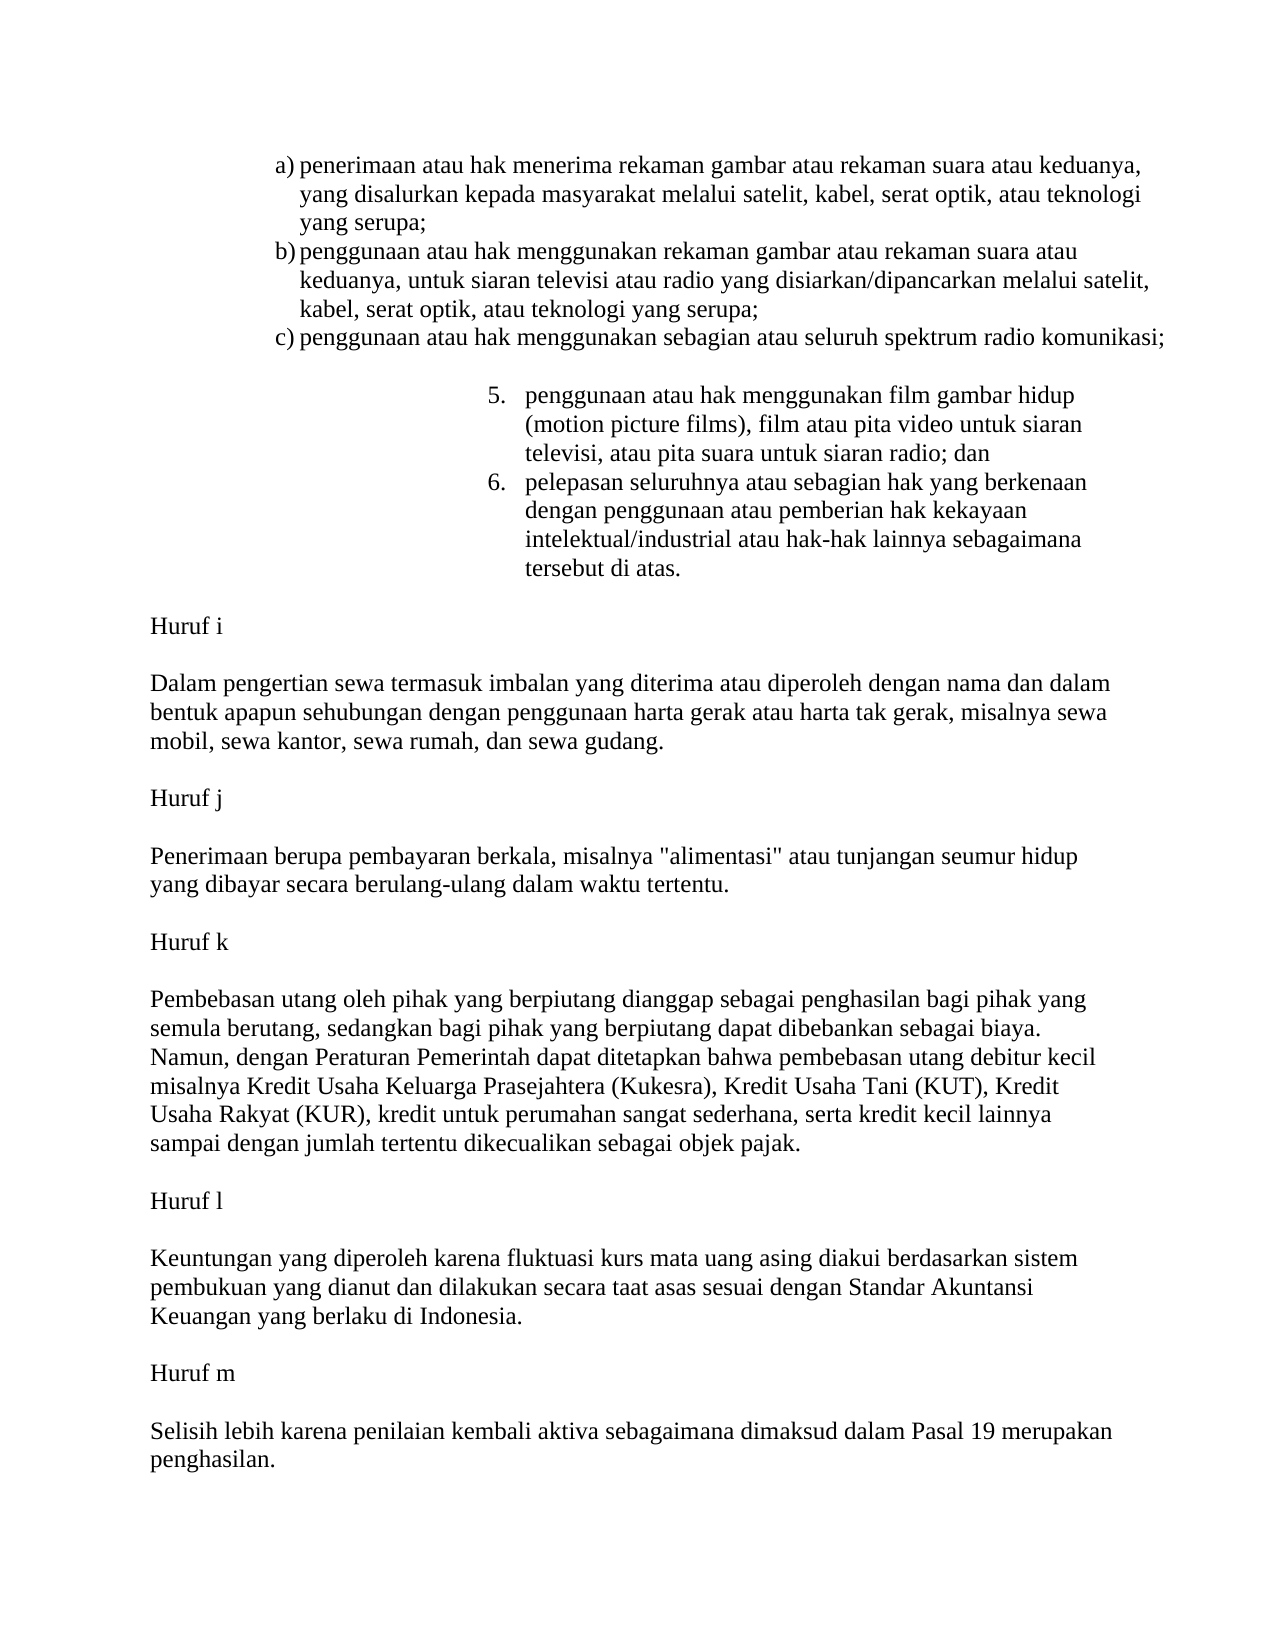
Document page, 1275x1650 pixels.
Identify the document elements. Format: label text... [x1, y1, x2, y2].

text Huruf m [150, 1358, 1125, 1387]
text Huruf i [150, 611, 1125, 639]
text Huruf l [150, 1186, 1125, 1214]
table_cell penggunaan atau hak menggunakan rekaman gambar atau rekaman suara atau keduanya, untuk siaran televisi atau radio yang disiarkan/dipancarkan melalui satelit, kabel, serat optik, atau teknologi yang serupa; [299, 236, 1172, 322]
table_cell b) [275, 236, 299, 322]
text Penerimaan berupa pembayaran berkala, misalnya "alimentasi" atau tunjangan seumur hidup yang dibayar secara berulang-ulang dalam waktu tertentu. [150, 841, 1125, 898]
text Keuntungan yang diperoleh karena fluktuasi kurs mata uang asing diakui berdasarkan sistem pembukuan yang dianut dan dilakukan secara taat asas sesuai dengan Standar Akuntansi Keuangan yang berlaku di Indonesia. [150, 1243, 1125, 1329]
text Huruf k [150, 927, 1125, 956]
text Pembebasan utang oleh pihak yang berpiutang dianggap sebagai penghasilan bagi pihak yang semula berutang, sedangkan bagi pihak yang berpiutang dapat dibebankan sebagai biaya. Namun, dengan Peraturan Pemerintah dapat ditetapkan bahwa pembebasan utang debitur kecil misalnya Kredit Usaha Keluarga Prasejahtera (Kukesra), Kredit Usaha Tani (KUT), Kredit Usaha Rakyat (KUR), kredit untuk perumahan sangat sederhana, serta kredit kecil lainnya sampai dengan jumlah tertentu dikecualikan sebagai objek pajak. [150, 984, 1125, 1157]
table_cell penggunaan atau hak menggunakan sebagian atau seluruh spektrum radio komunikasi; [299, 323, 1172, 351]
text Huruf j [150, 783, 1125, 812]
table_cell c) [275, 323, 299, 351]
text Selisih lebih karena penilaian kembali aktiva sebagaimana dimaksud dalam Pasal 19 merupakan penghasilan. [150, 1416, 1125, 1473]
table_header a) [275, 150, 299, 236]
list penggunaan atau hak menggunakan film gambar hidup (motion picture films), film atau pita video untuk siaran televisi, atau pita suara untuk siaran radio; dan [487, 380, 1125, 467]
text Dalam pengertian sewa termasuk imbalan yang diterima atau diperoleh dengan nama dan dalam bentuk apapun sehubungan dengan penggunaan harta gerak atau harta tak gerak, misalnya sewa mobil, sewa kantor, sewa rumah, dan sewa gudang. [150, 668, 1125, 754]
list pelepasan seluruhnya atau sebagian hak yang berkenaan dengan penggunaan atau pemberian hak kekayaan intelektual/industrial atau hak-hak lainnya sebagaimana tersebut di atas. [487, 467, 1125, 582]
table_header penerimaan atau hak menerima rekaman gambar atau rekaman suara atau keduanya, yang disalurkan kepada masyarakat melalui satelit, kabel, serat optik, atau teknologi yang serupa; [299, 150, 1172, 236]
